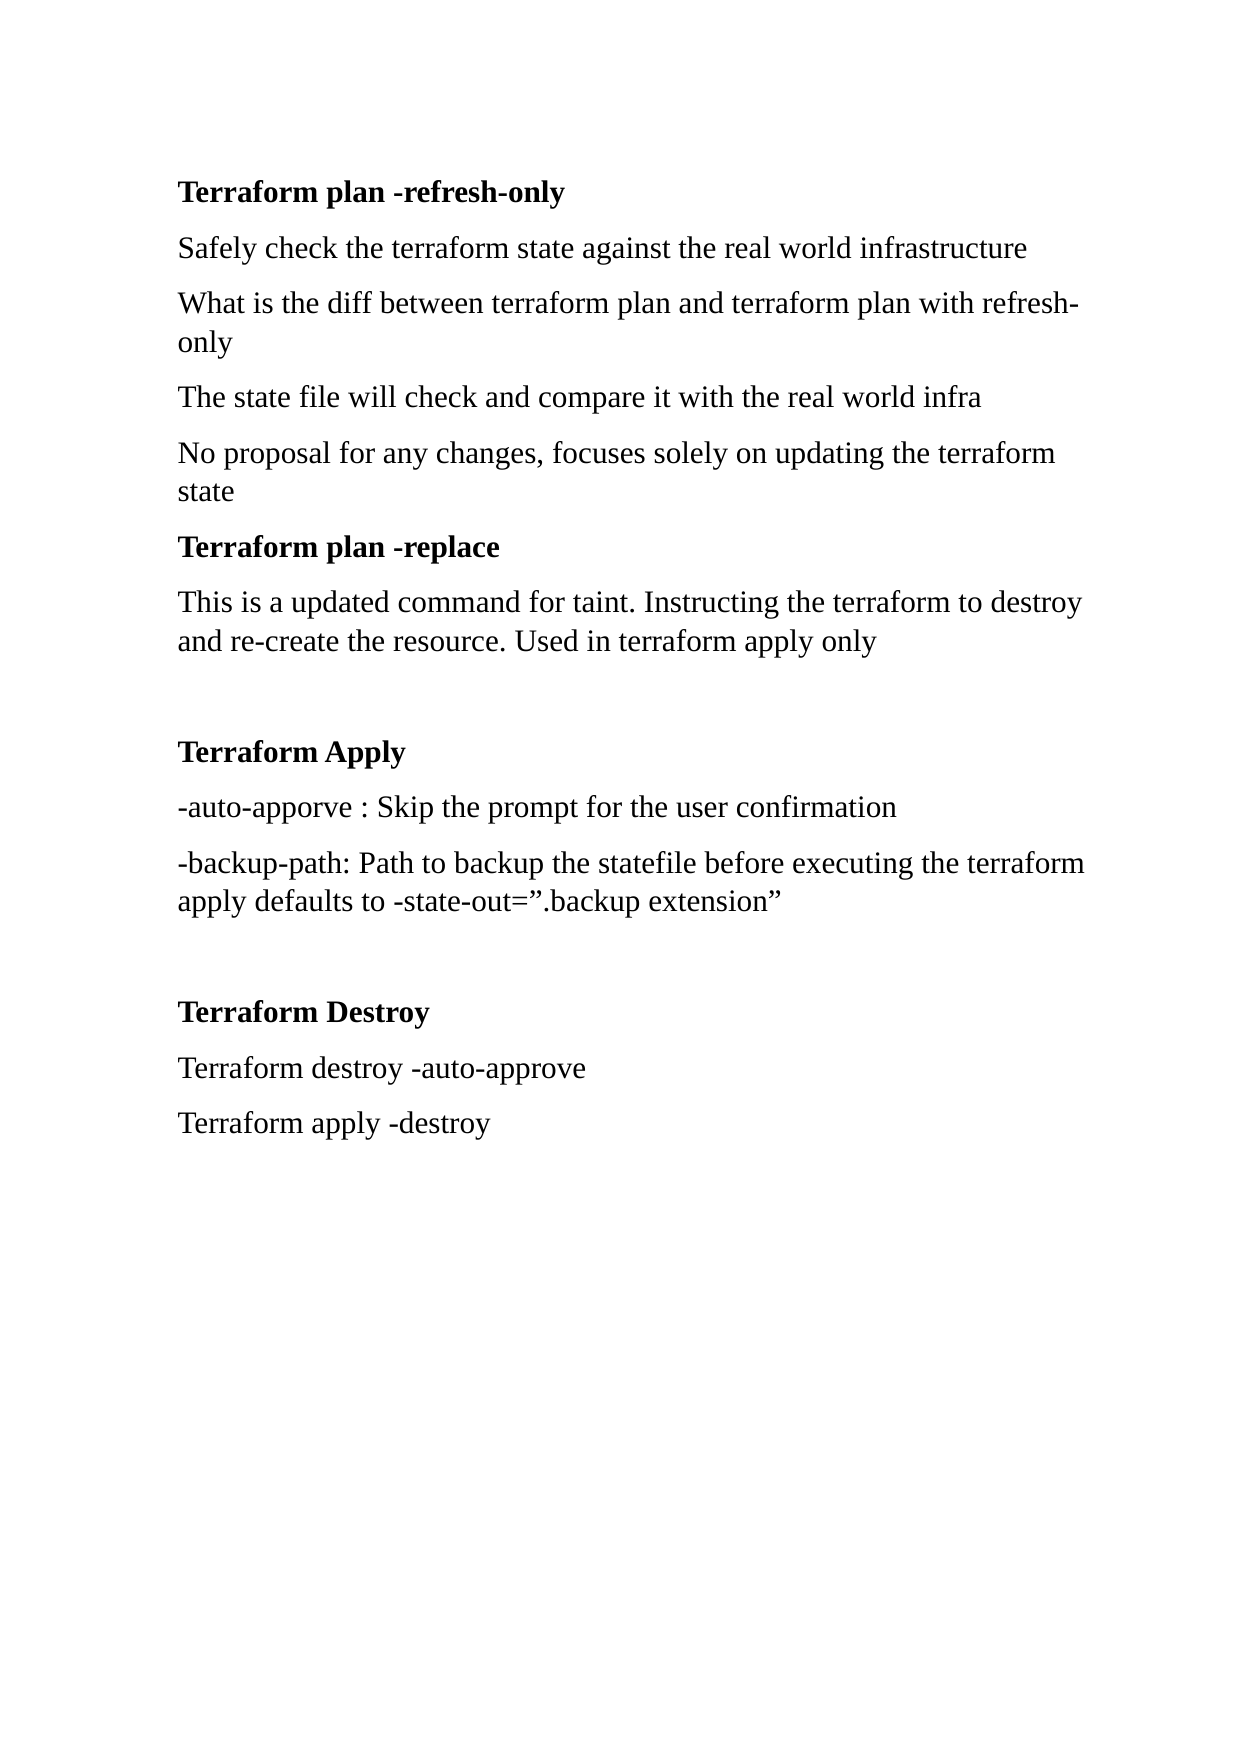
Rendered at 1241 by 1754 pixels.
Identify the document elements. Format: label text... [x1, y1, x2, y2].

text Terraform Apply [177, 733, 1092, 769]
text This is a updated command for taint. Instructing the terraform to destroy and re-create the resource. Used in terraform apply only [177, 583, 1092, 658]
text Terraform plan -replace [177, 528, 1092, 564]
text Terraform apply -destroy [177, 1104, 1092, 1140]
text Terraform Destroy [177, 993, 1092, 1029]
text -backup-path: Path to backup the statefile before executing the terraform apply defaults to -state-out=”.backup extension” [177, 844, 1092, 919]
text The state file will check and compare it with the real world infra [177, 378, 1092, 414]
text Terraform plan -refresh-only [177, 173, 1092, 209]
text Safely check the terraform state against the real world infrastructure [177, 229, 1092, 265]
text What is the diff between terraform plan and terraform plan with refresh-only [177, 284, 1092, 359]
text No proposal for any changes, focuses solely on updating the terraform state [177, 434, 1092, 509]
text Terraform destroy -auto-approve [177, 1049, 1092, 1085]
text -auto-apporve : Skip the prompt for the user confirmation [177, 788, 1092, 824]
